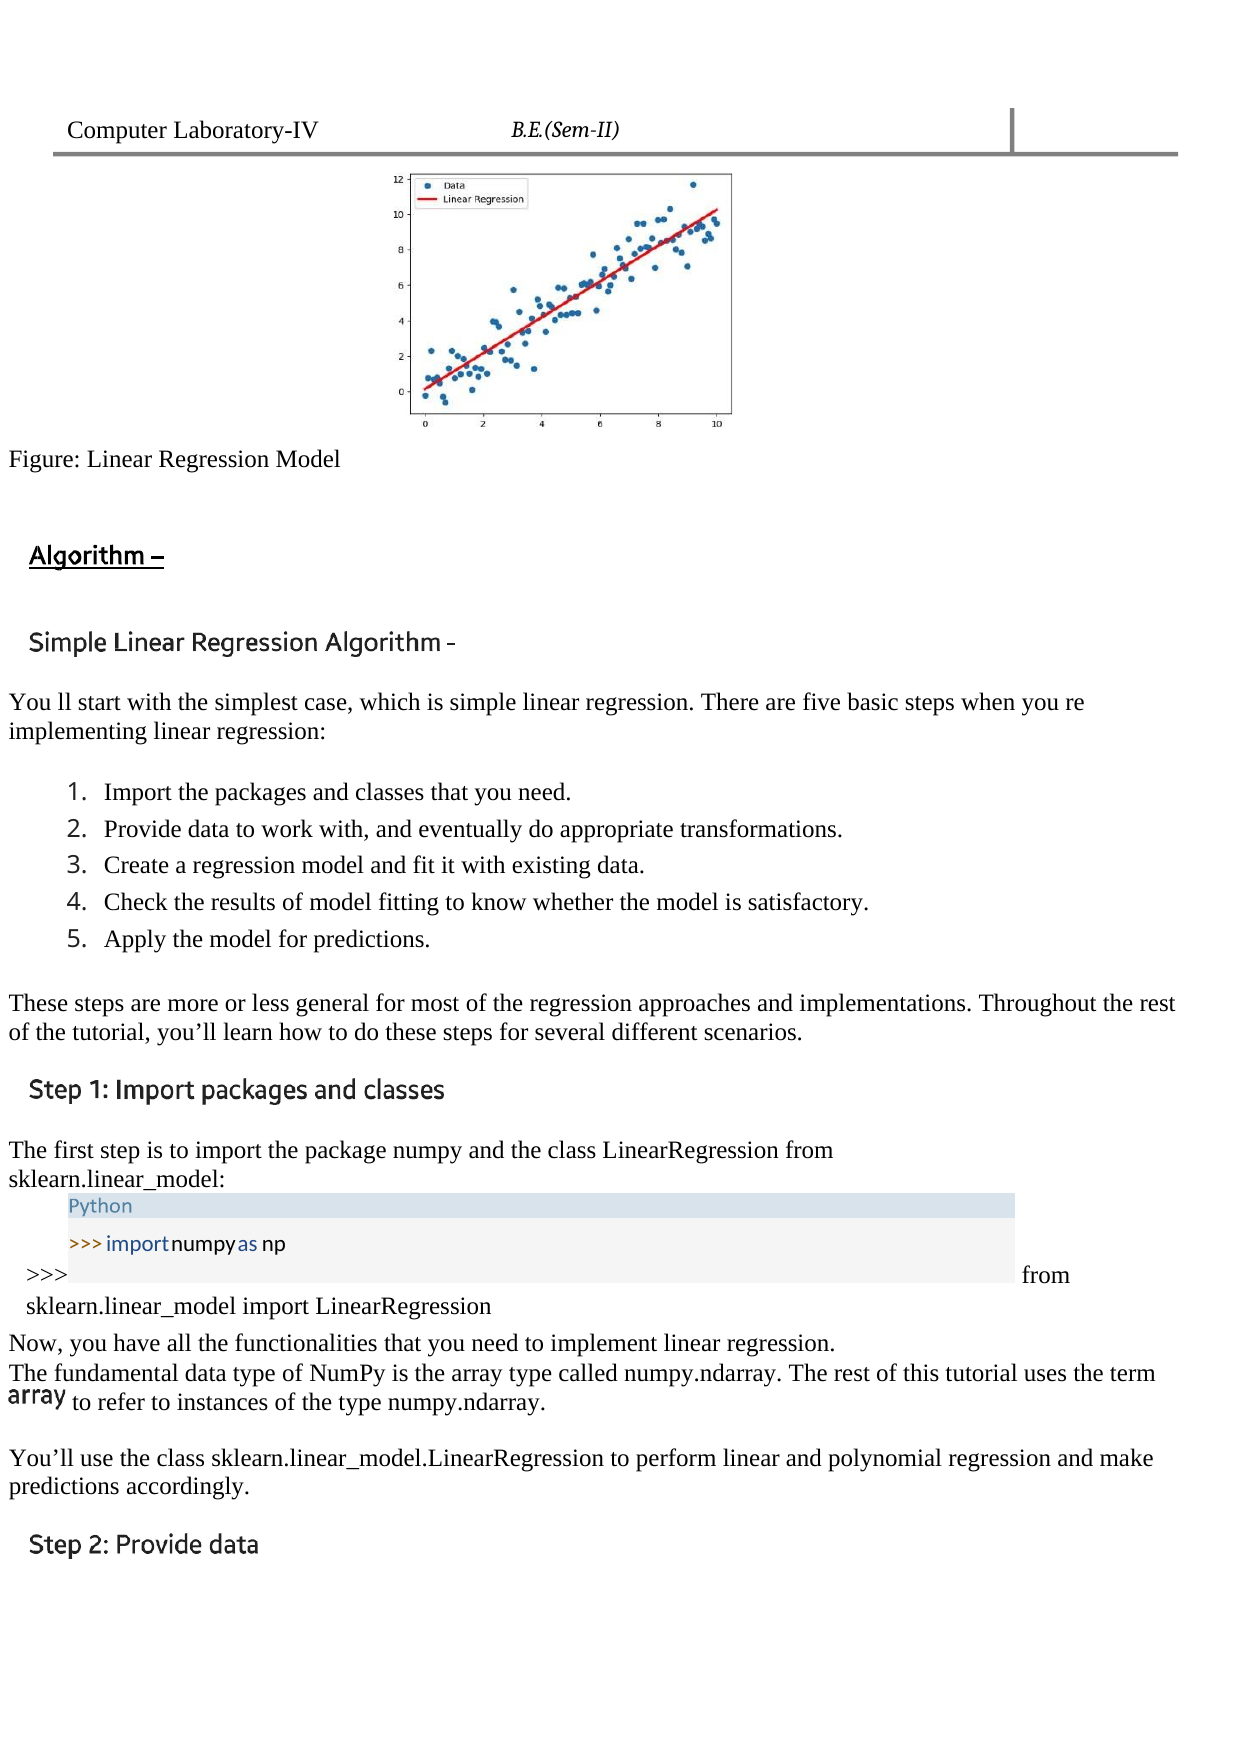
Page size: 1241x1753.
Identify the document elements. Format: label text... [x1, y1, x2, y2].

list Create a regression model and fit it with existing data. [66, 847, 1198, 881]
text The fundamental data type of NumPy is the array type called numpy.ndarray. The rest of this tutorial uses the term to refer to instances of the type numpy.ndarray. [8, 1359, 1198, 1415]
text You ll start with the simplest case, which is simple linear regression. There are five basic steps when you re implementing linear regression: [8, 688, 1198, 744]
text These steps are more or less general for most of the regression approaches and implementations. Throughout the rest of the tutorial, you’ll learn how to do these steps for several different scenarios. [8, 988, 1198, 1046]
picture [29, 1079, 81, 1104]
picture [393, 172, 733, 427]
list Provide data to work with, and eventually do appropriate transformations. [66, 810, 1198, 844]
picture [68, 1192, 1016, 1284]
list Check the results of model fitting to know whether the model is satisfactory. [66, 884, 1198, 918]
picture [8, 1389, 66, 1410]
list Apply the model for predictions. [66, 921, 1198, 955]
picture [29, 631, 106, 657]
picture [117, 1078, 444, 1105]
text Figure: Linear Regression Model [8, 444, 1198, 472]
list Import the packages and classes that you need. [66, 774, 1198, 808]
text Now, you have all the functionalities that you need to implement linear regression. [8, 1328, 1198, 1357]
picture [29, 1533, 258, 1559]
text You’ll use the class sklearn.linear_model.LinearRegression to perform linear and polynomial regression and make predictions accordingly. [8, 1444, 1198, 1500]
picture [115, 631, 440, 657]
text The first step is to import the package numpy and the class LinearRegression from sklearn.linear_model: [8, 1136, 894, 1192]
